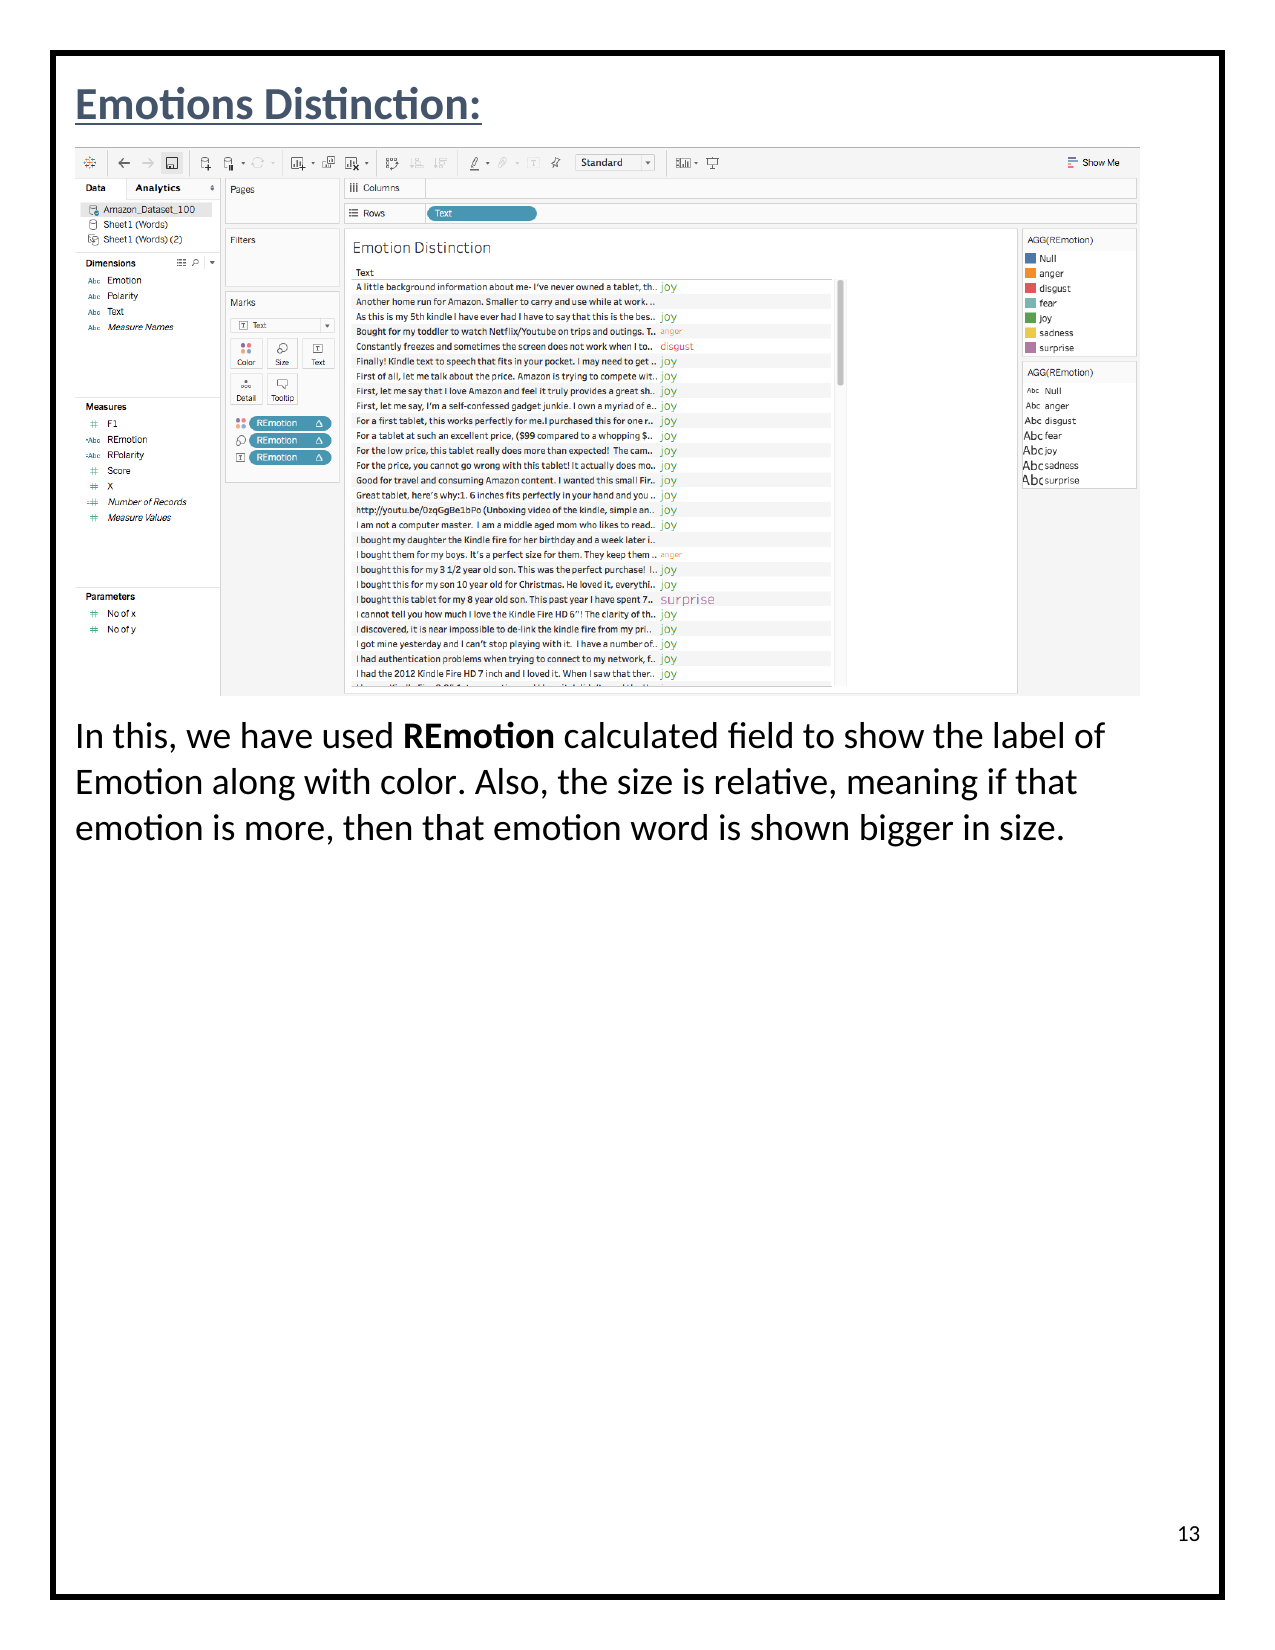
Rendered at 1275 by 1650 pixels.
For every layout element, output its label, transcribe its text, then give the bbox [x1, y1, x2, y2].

text Emotions Distinction: [75, 75, 1200, 131]
picture [75, 147, 1140, 696]
text In this, we have used REmotion calculated field to show the label of Emotion along with color. Also, the size is relative, meaning if that emotion is more, then that emotion word is shown bigger in size. [75, 712, 1200, 849]
